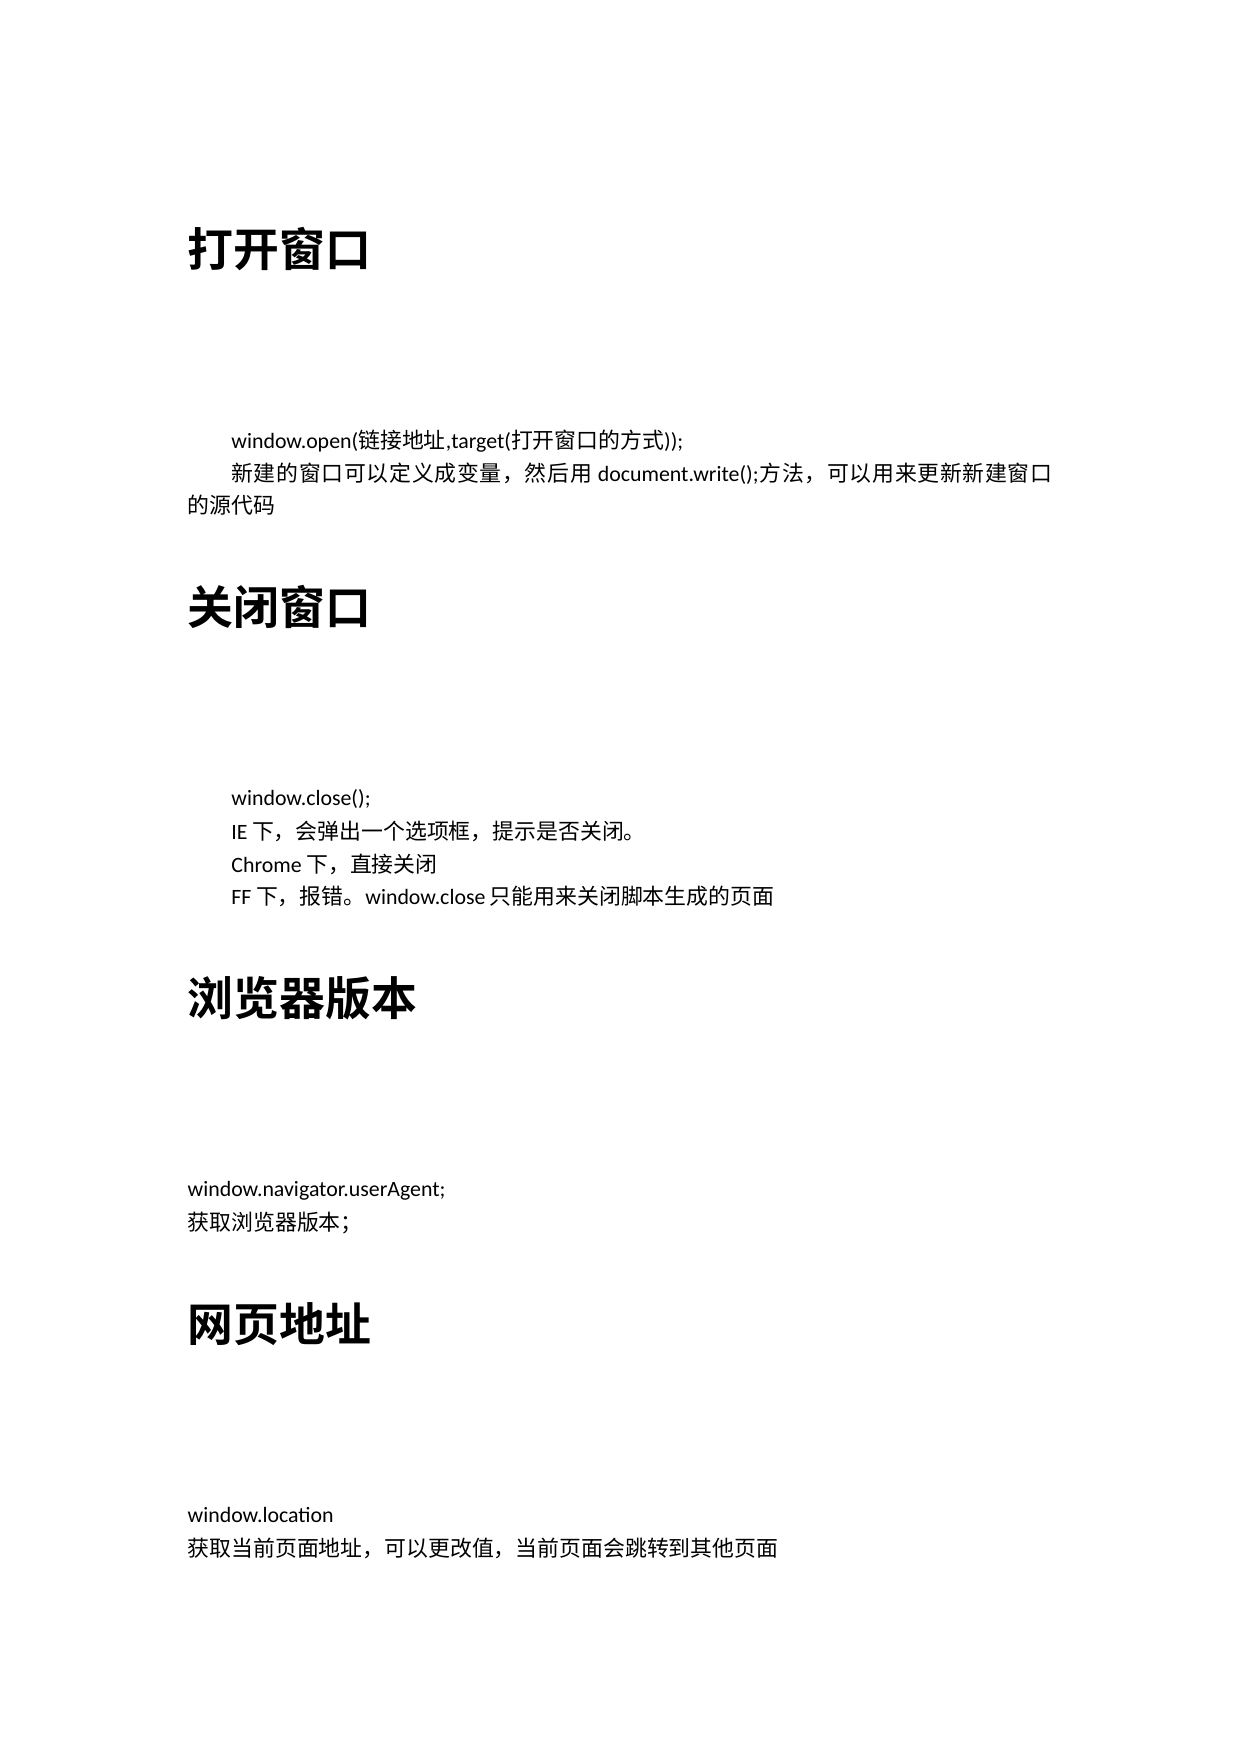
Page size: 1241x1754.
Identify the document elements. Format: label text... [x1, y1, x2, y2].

text window.close(); [187, 781, 1053, 814]
subtitle 打开窗口 [187, 197, 1053, 295]
text Chrome下，直接关闭 [187, 846, 1053, 879]
text window.navigator.userAgent; [187, 1172, 1053, 1204]
subtitle 网页地址 [187, 1272, 1053, 1370]
text window.open(链接地址,target(打开窗口的方式)); [187, 423, 1053, 455]
text 新建的窗口可以定义成变量，然后用document.write();方法，可以用来更新新建窗口的源代码 [187, 455, 1053, 520]
text 获取浏览器版本； [187, 1204, 1053, 1237]
subtitle 关闭窗口 [187, 556, 1053, 653]
text 获取当前页面地址，可以更改值，当前页面会跳转到其他页面 [187, 1530, 1053, 1563]
text window.location [187, 1498, 1053, 1530]
text IE下，会弹出一个选项框，提示是否关闭。 [187, 814, 1053, 846]
subtitle 浏览器版本 [187, 947, 1053, 1044]
text FF下，报错。window.close只能用来关闭脚本生成的页面 [187, 879, 1053, 911]
